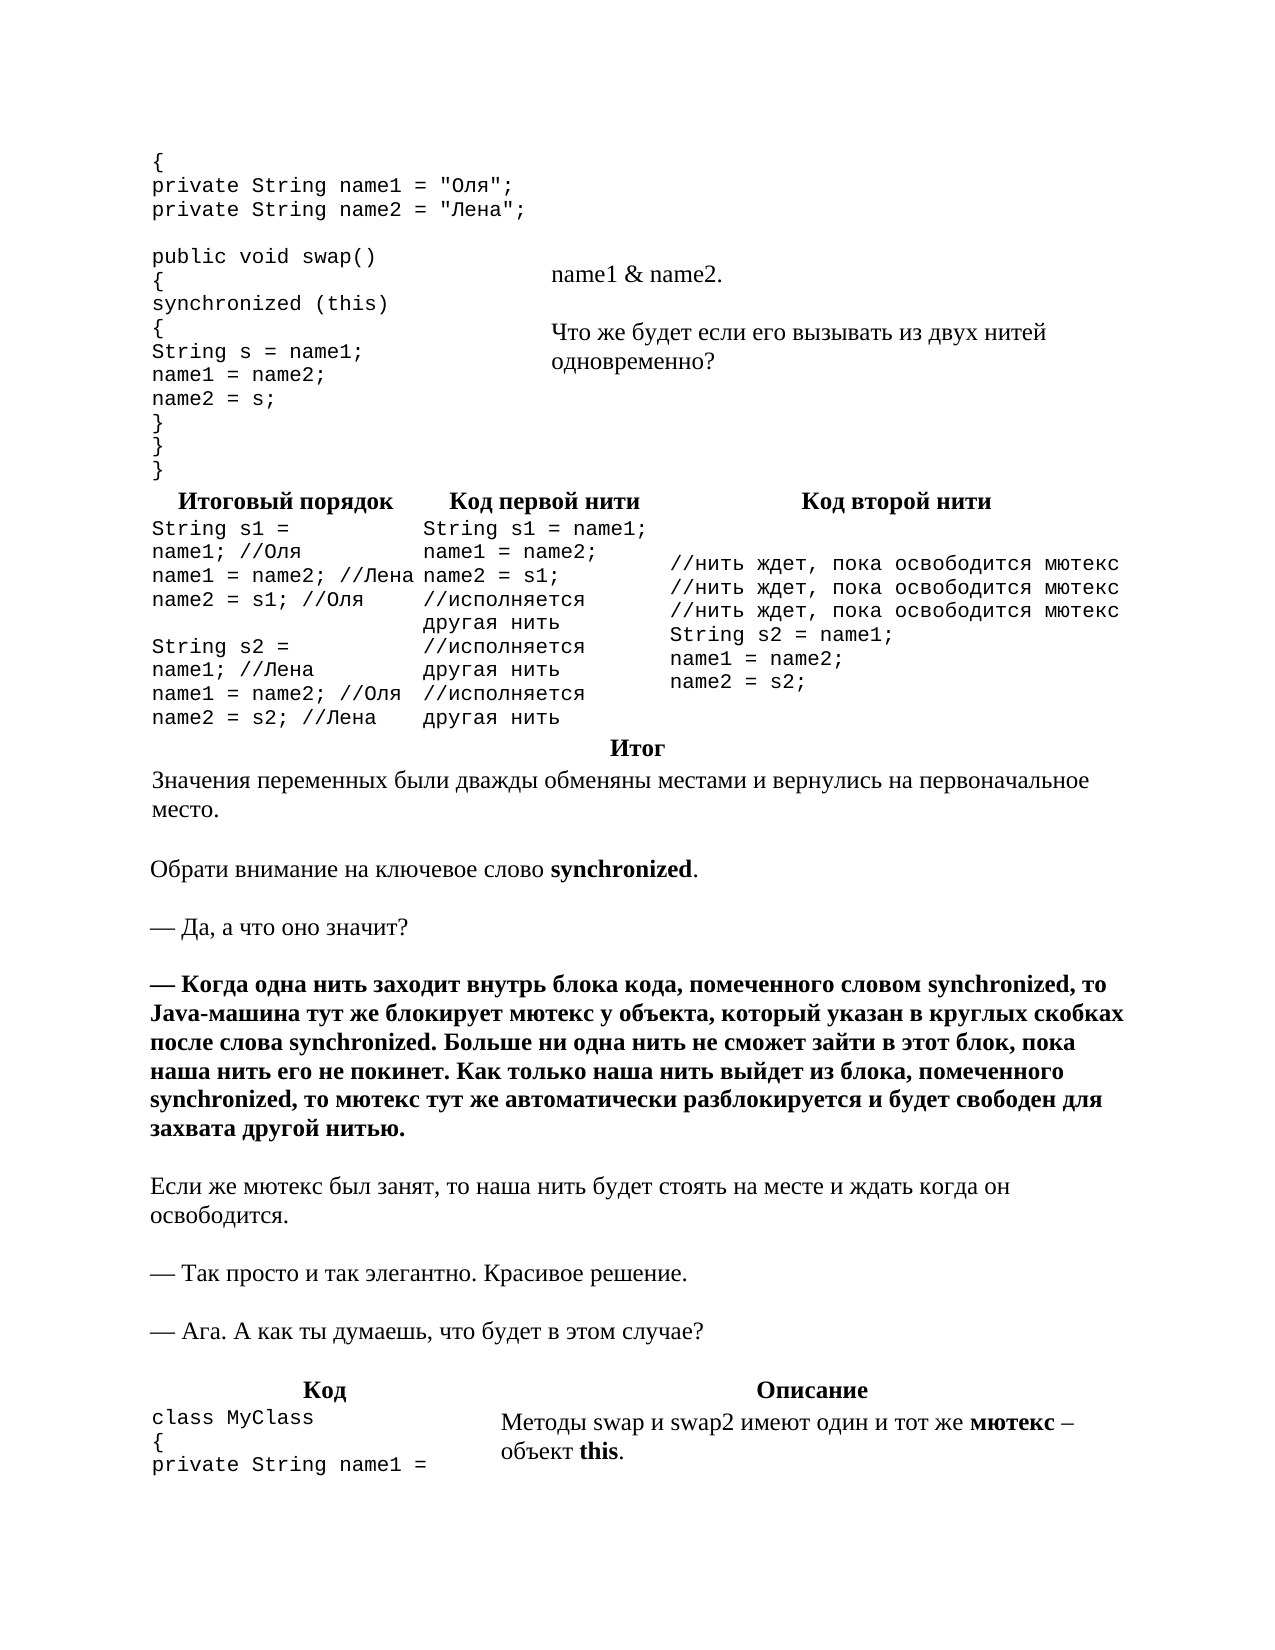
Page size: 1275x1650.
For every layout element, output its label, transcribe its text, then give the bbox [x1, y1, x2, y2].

table_header Описание [499, 1374, 1125, 1406]
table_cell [550, 150, 1125, 484]
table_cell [150, 1406, 499, 1479]
text Если же мютекс был занят, то наша нить будет стоять на месте и ждать когда он освободится. [150, 1171, 1125, 1229]
text — Да, а что оно значит? [150, 912, 1125, 940]
text — Ага. А как ты думаешь, что будет в этом случае? [150, 1316, 1125, 1344]
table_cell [150, 150, 550, 484]
table_cell Код первой нити [421, 484, 668, 516]
text Обрати внимание на ключевое слово synchronized. [150, 854, 1125, 882]
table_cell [499, 1406, 1125, 1479]
table_cell Итоговый порядок [150, 484, 421, 516]
table_cell Значения переменных были дважды обменяны местами и вернулись на первоначальное место. [150, 764, 1125, 824]
table_cell Код второй нити [668, 484, 1125, 516]
text — Когда одна нить заходит внутрь блока кода, помеченного словом synchronized, то Java-машина тут же блокирует мютекс у объекта, который указан в круглых скобках после слова synchronized. Больше ни одна нить не сможет зайти в этот блок, пока наша нить его не покинет. Как только наша нить выйдет из блока, помеченного synchronized, то мютекс тут же автоматически разблокируется и будет свободен для захвата другой нитью. [150, 969, 1125, 1142]
table_header Код [150, 1374, 499, 1406]
text — Так просто и так элегантно. Красивое решение. [150, 1258, 1125, 1287]
table_cell //нить ждет, пока освободится мютекс //нить ждет, пока освободится мютекс //нить ждет, пока освободится мютекс String s2 = name1; name1 = name2; name2 = s2; [668, 516, 1125, 732]
table_header Итог [150, 732, 1125, 764]
table_cell String s1 = name1; //Оля name1 = name2; //Лена name2 = s1; //Оля String s2 = name1; //Лена name1 = name2; //Оля name2 = s2; //Лена [150, 516, 421, 732]
table_cell String s1 = name1; name1 = name2; name2 = s1; //исполняется другая нить //исполняется другая нить //исполняется другая нить [421, 516, 668, 732]
